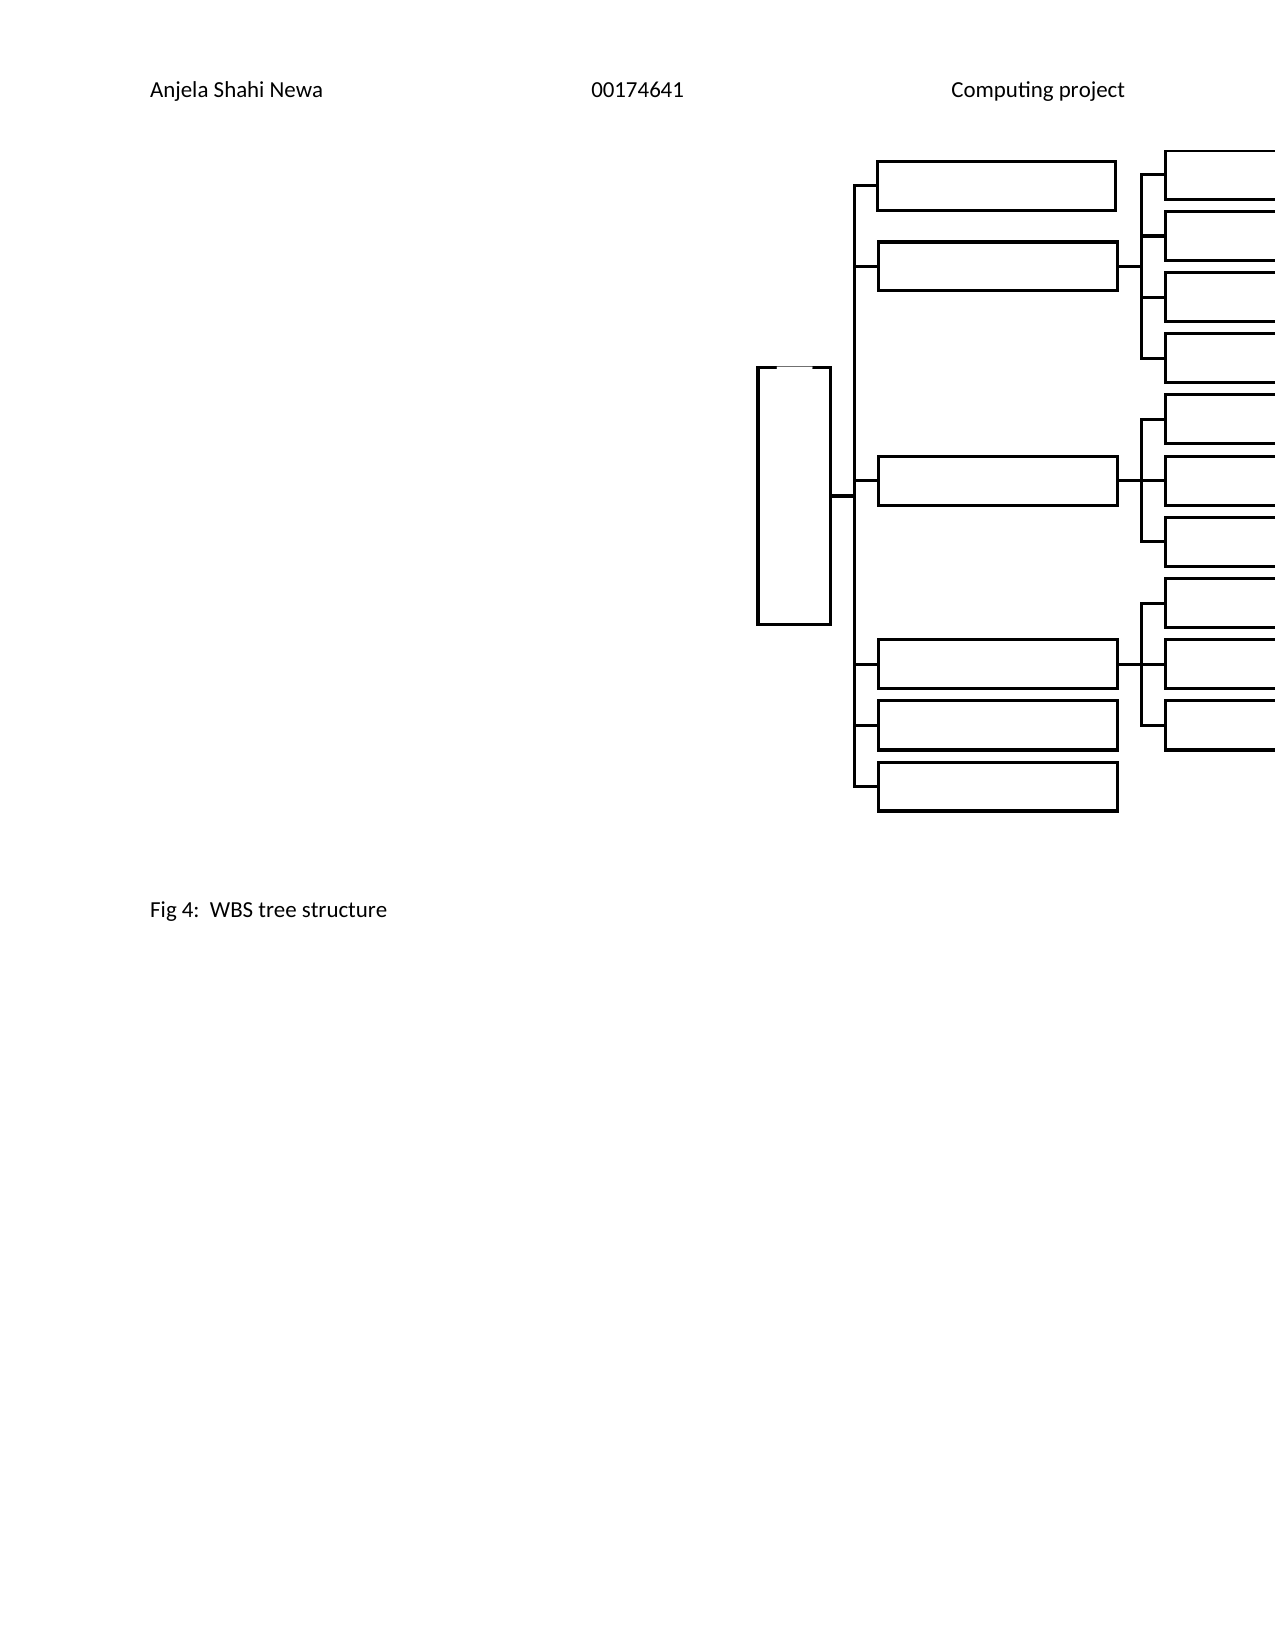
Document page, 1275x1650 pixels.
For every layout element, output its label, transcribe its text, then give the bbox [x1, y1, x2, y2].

text Fig 4: WBS tree structure Milestone [150, 895, 1125, 923]
